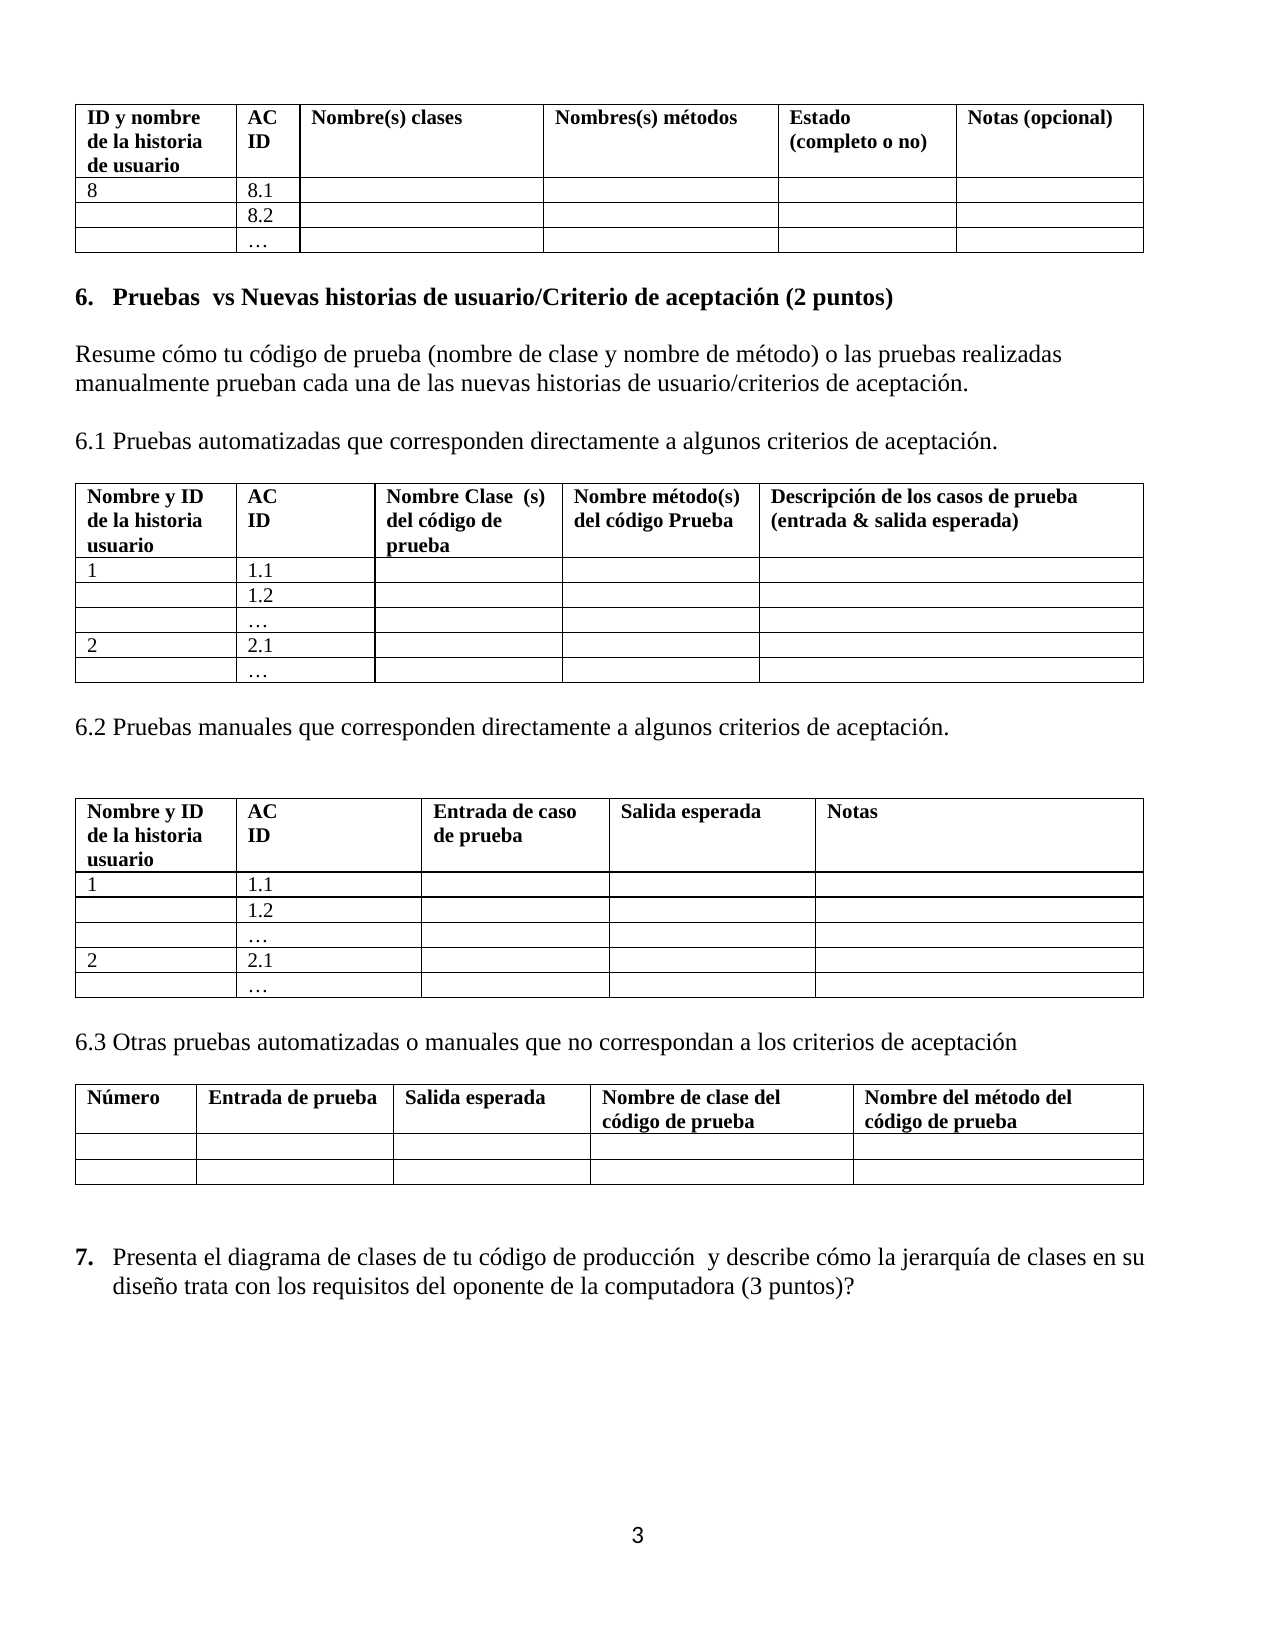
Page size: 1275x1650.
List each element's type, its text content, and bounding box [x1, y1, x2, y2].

table_cell … [237, 658, 374, 682]
table_header Salida esperada [610, 799, 815, 871]
table_cell [376, 658, 562, 682]
table_header Notas (opcional) [957, 105, 1143, 177]
table_cell [591, 1134, 853, 1158]
table_header Nombre Clase (s) del código de prueba [376, 484, 562, 557]
table_cell [591, 1160, 853, 1183]
table_header Nombre de clase del código de prueba [591, 1085, 853, 1133]
table_cell [610, 898, 815, 922]
table_cell [610, 948, 815, 972]
table_cell 1.1 [237, 873, 421, 896]
table_cell [779, 178, 956, 202]
table_cell [563, 558, 759, 582]
table_cell [760, 558, 1143, 582]
table_cell [760, 608, 1143, 632]
table_cell [816, 973, 1143, 997]
table_header Nombre y ID de la historia usuario [76, 484, 236, 557]
table_cell [422, 898, 609, 922]
table_header Entrada de prueba [197, 1085, 393, 1133]
table_cell [422, 948, 609, 972]
table_cell 1.2 [237, 898, 421, 922]
table_cell [816, 873, 1143, 896]
table_cell [544, 203, 778, 227]
table_cell [957, 203, 1143, 227]
text 6.2 Pruebas manuales que corresponden directamente a algunos criterios de aceptación. [75, 712, 1200, 741]
table_cell [957, 228, 1143, 252]
table_header ID y nombre de la historia de usuario [76, 105, 236, 177]
table_cell [779, 228, 956, 252]
table_cell 2.1 [237, 633, 374, 657]
table_cell [422, 873, 609, 896]
table_cell 1.1 [237, 558, 374, 582]
table_cell [197, 1160, 393, 1183]
table_cell [854, 1160, 1143, 1183]
table_header AC ID [237, 799, 421, 871]
table_cell … [237, 228, 299, 252]
text Resume cómo tu código de prueba (nombre de clase y nombre de método) o las pruebas realizadas manualmente prueban cada una de las nuevas historias de usuario/criterios de aceptación. [75, 339, 1200, 397]
table_cell [816, 923, 1143, 947]
table_header Nombre del método del código de prueba [854, 1085, 1143, 1133]
table_cell 8.1 [237, 178, 299, 202]
table_cell [301, 178, 543, 202]
table_cell [76, 923, 236, 947]
table_cell [301, 203, 543, 227]
table_cell [76, 973, 236, 997]
table_cell 2 [76, 633, 236, 657]
list Presenta el diagrama de clases de tu código de producción y describe cómo la jerarquía de clases en su diseño trata con los requisitos del oponente de la computadora (3 puntos)? [75, 1242, 1200, 1299]
table_header Estado (completo o no) [779, 105, 956, 177]
table_header Nombres(s) métodos [544, 105, 778, 177]
table_header Descripción de los casos de prueba (entrada & salida esperada) [760, 484, 1143, 557]
table_cell [610, 873, 815, 896]
table_cell [854, 1134, 1143, 1158]
table_cell [76, 658, 236, 682]
table_cell 8 [76, 178, 236, 202]
table_header Entrada de caso de prueba [422, 799, 609, 871]
table_cell [76, 583, 236, 607]
table_cell [376, 583, 562, 607]
table_cell 1.2 [237, 583, 374, 607]
table_cell 2 [76, 948, 236, 972]
table_cell … [237, 608, 374, 632]
table_cell [197, 1134, 393, 1158]
table_cell [76, 228, 236, 252]
list Pruebas vs Nuevas historias de usuario/Criterio de aceptación (2 puntos) [75, 282, 1200, 311]
table_cell [376, 558, 562, 582]
table_header Nombre y ID de la historia usuario [76, 799, 236, 871]
table_cell [816, 948, 1143, 972]
table_cell [779, 203, 956, 227]
table_cell [544, 178, 778, 202]
table_cell [76, 1134, 196, 1158]
table_cell [760, 583, 1143, 607]
table_cell [76, 1160, 196, 1183]
table_cell [376, 633, 562, 657]
text 6.1 Pruebas automatizadas que corresponden directamente a algunos criterios de aceptación. [75, 426, 1200, 454]
table_cell 1 [76, 873, 236, 896]
table_cell [563, 633, 759, 657]
table_header Nombre(s) clases [301, 105, 543, 177]
table_header Nombre método(s) del código Prueba [563, 484, 759, 557]
table_cell [301, 228, 543, 252]
table_cell [422, 923, 609, 947]
table_cell [76, 203, 236, 227]
text 6.3 Otras pruebas automatizadas o manuales que no correspondan a los criterios de aceptación [75, 1027, 1200, 1055]
table_header AC ID [237, 105, 299, 177]
table_cell [422, 973, 609, 997]
table_cell [816, 898, 1143, 922]
table_cell 8.2 [237, 203, 299, 227]
table_cell [76, 898, 236, 922]
table_cell … [237, 923, 421, 947]
table_cell [957, 178, 1143, 202]
table_cell [76, 608, 236, 632]
table_cell 2.1 [237, 948, 421, 972]
table_header Notas [816, 799, 1143, 871]
table_cell 1 [76, 558, 236, 582]
table_header Número [76, 1085, 196, 1133]
table_cell [610, 923, 815, 947]
table_cell [376, 608, 562, 632]
table_cell [563, 608, 759, 632]
table_cell [760, 633, 1143, 657]
table_header AC ID [237, 484, 374, 557]
table_cell … [237, 973, 421, 997]
table_cell [544, 228, 778, 252]
table_cell [394, 1160, 590, 1183]
table_cell [563, 658, 759, 682]
table_cell [610, 973, 815, 997]
table_cell [563, 583, 759, 607]
table_header Salida esperada [394, 1085, 590, 1133]
table_cell [394, 1134, 590, 1158]
table_cell [760, 658, 1143, 682]
